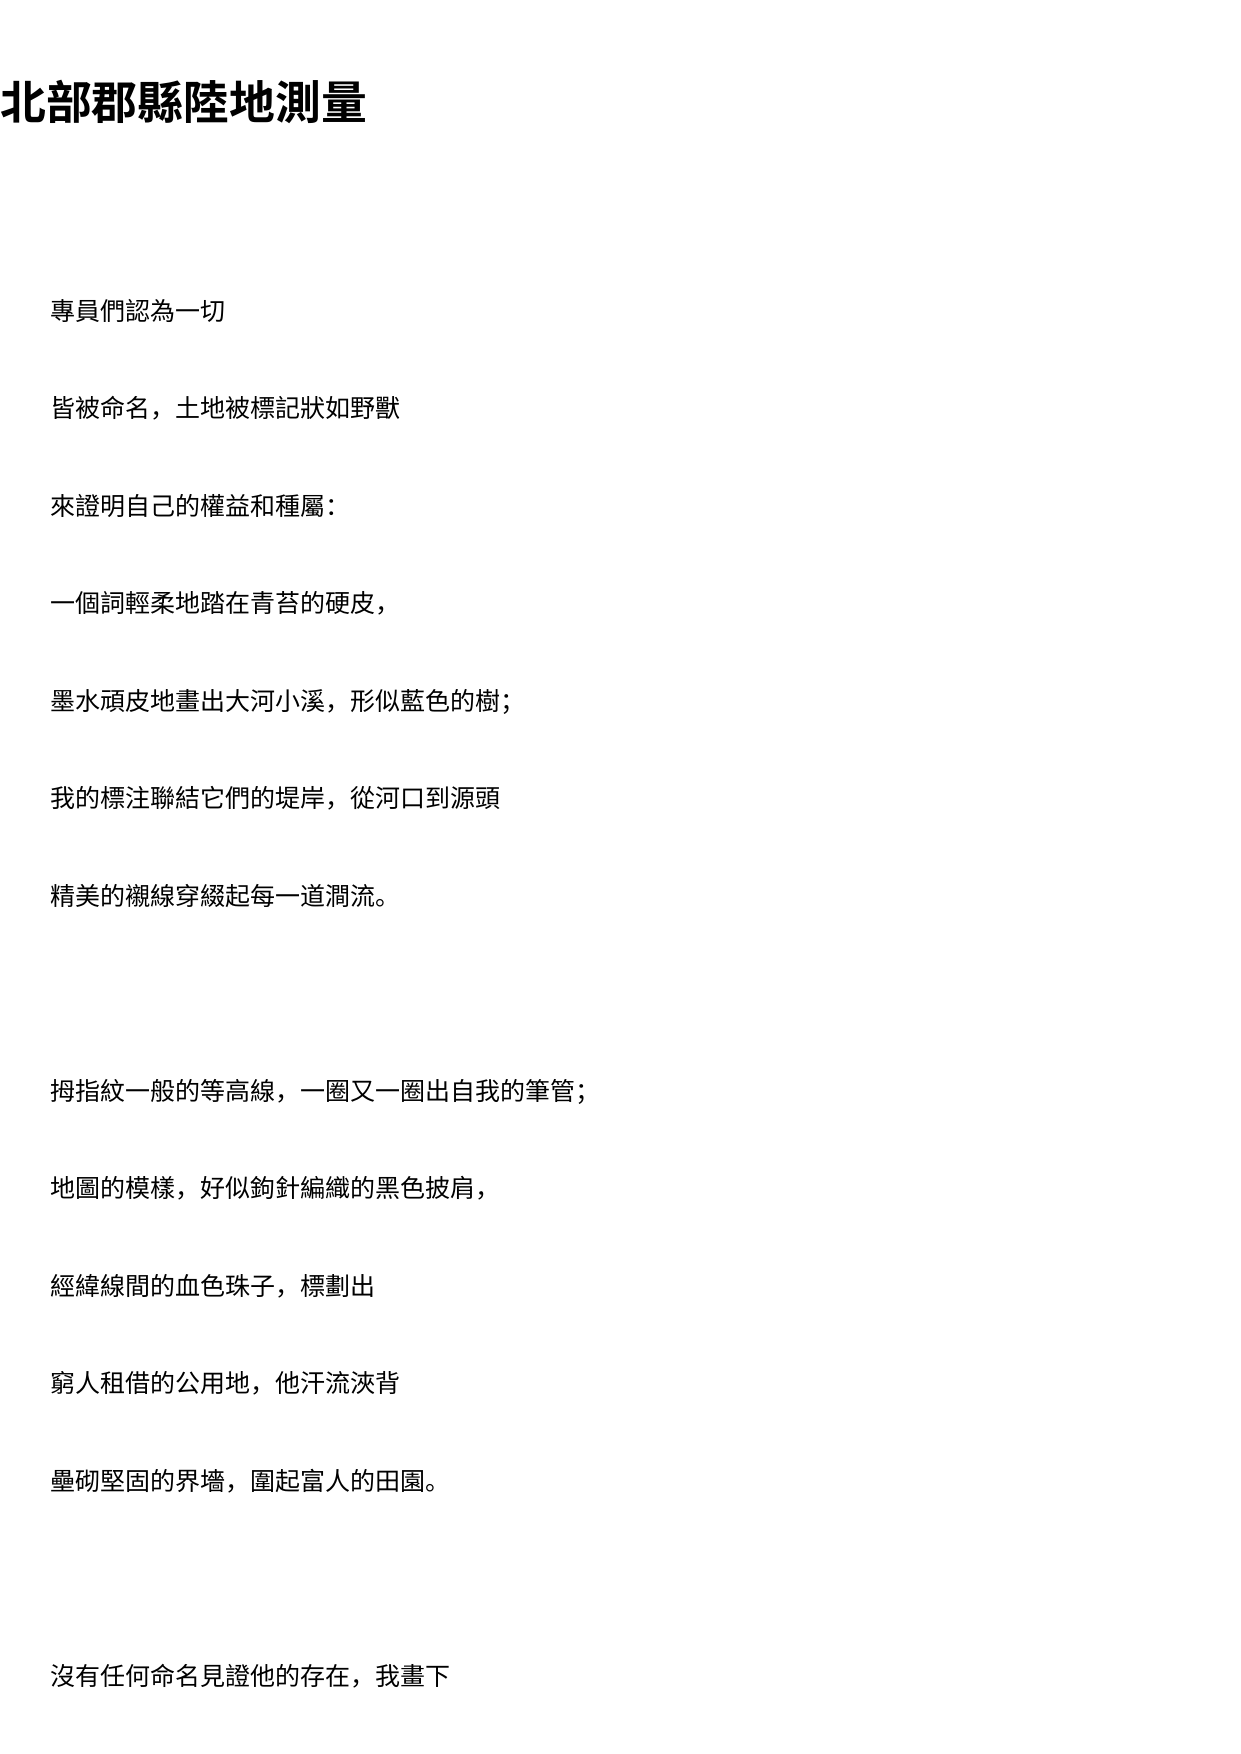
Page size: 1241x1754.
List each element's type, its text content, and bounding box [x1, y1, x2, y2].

text 我的標注聯結它們的堤岸，從河口到源頭 [0, 764, 1240, 829]
subtitle 北部郡縣陸地測量 [0, 51, 1240, 149]
text 專員們認為一切 [0, 277, 1240, 342]
text 窮人租借的公用地，他汗流浹背 [0, 1349, 1240, 1414]
text 地圖的模樣，好似鉤針編織的黑色披肩， [0, 1154, 1240, 1219]
text 壘砌堅固的界墻，圍起富人的田園。 [0, 1447, 1240, 1512]
text 沒有任何命名見證他的存在，我畫下 [0, 1642, 1240, 1707]
text 一個詞輕柔地踏在青苔的硬皮， [0, 569, 1240, 634]
text 來證明自己的權益和種屬： [0, 472, 1240, 537]
text 墨水頑皮地畫出大河小溪，形似藍色的樹； [0, 667, 1240, 732]
text 拇指紋一般的等高線，一圈又一圈出自我的筆管； [0, 1057, 1240, 1122]
text 經緯線間的血色珠子，標劃出 [0, 1252, 1240, 1317]
text 皆被命名，土地被標記狀如野獸 [0, 374, 1240, 439]
text 精美的襯線穿綴起每一道澗流。 [0, 862, 1240, 927]
